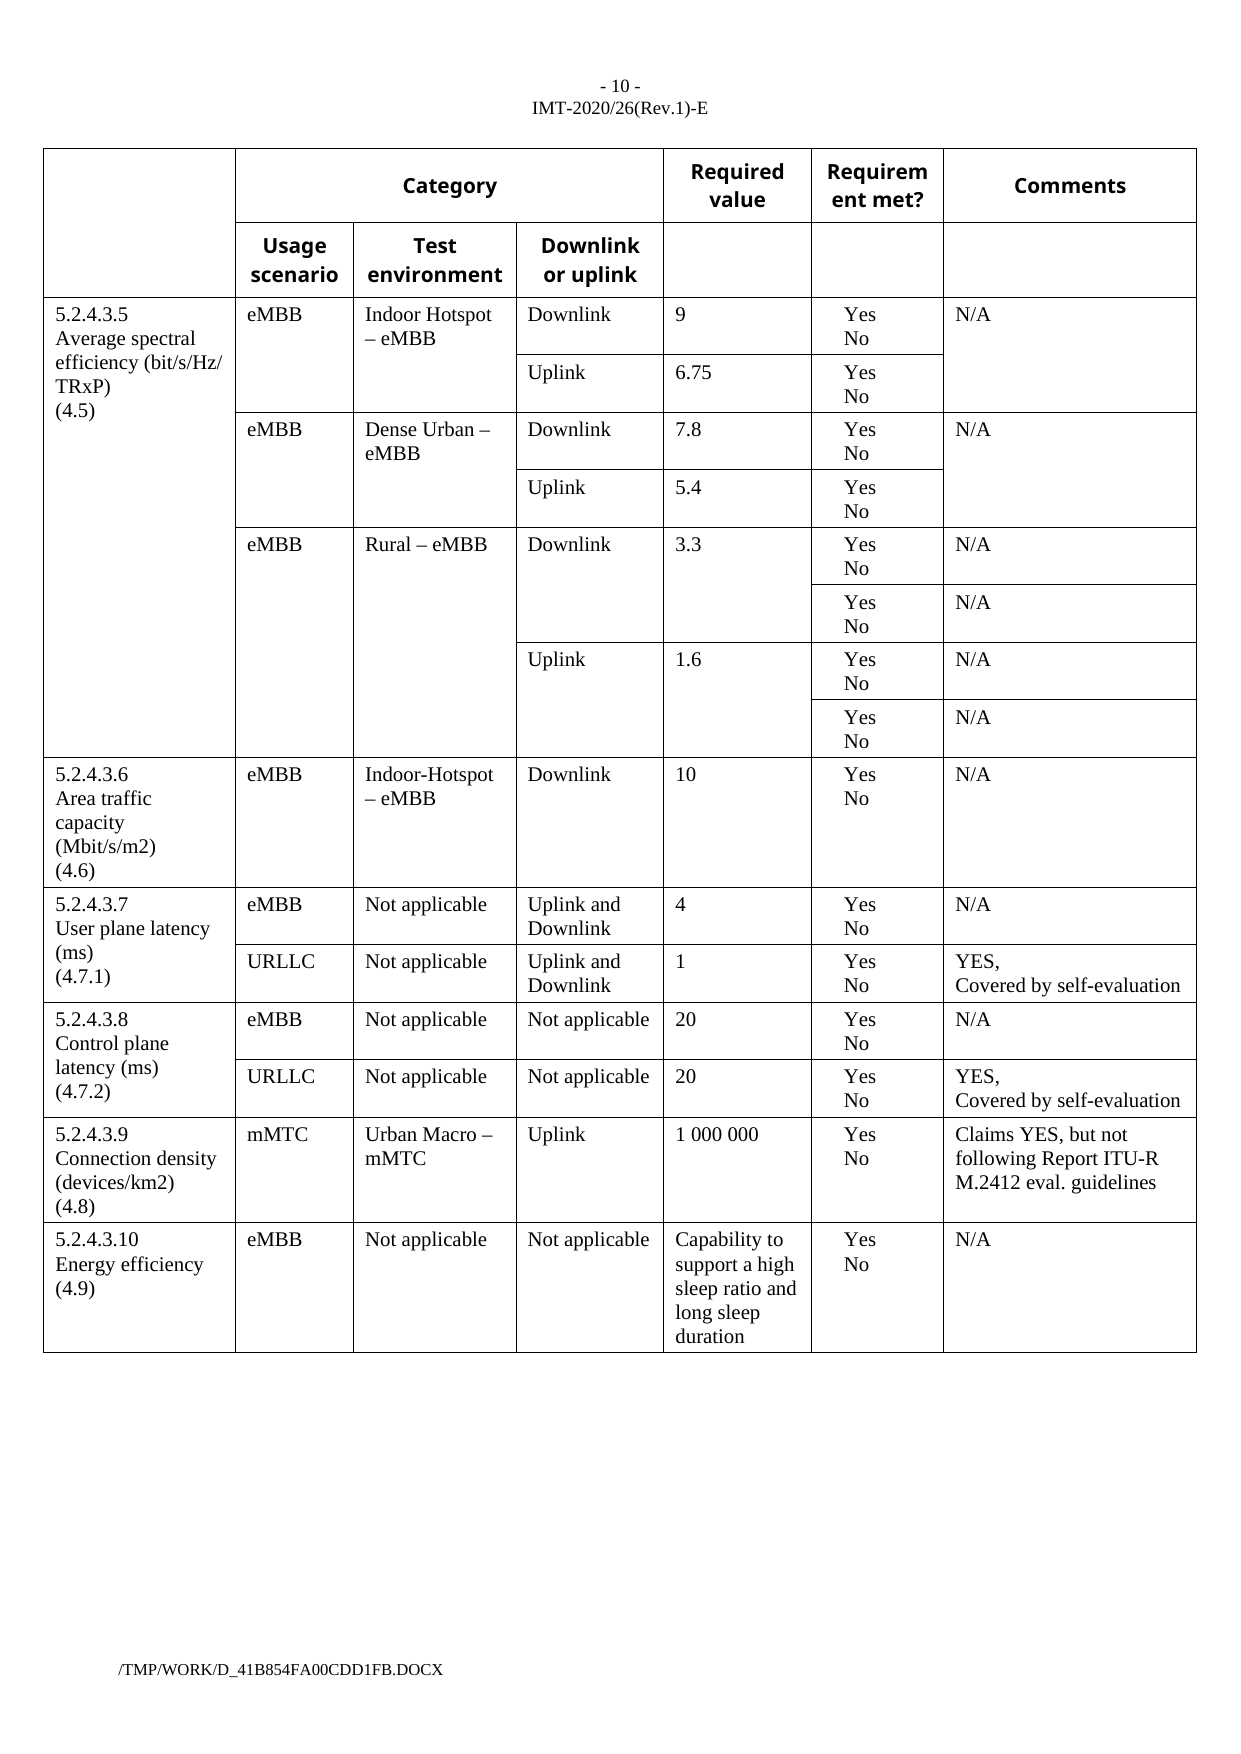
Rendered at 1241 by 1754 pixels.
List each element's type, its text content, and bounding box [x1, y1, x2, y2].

table_cell Not applicable [354, 1003, 516, 1059]
table_cell  Yes  No [812, 585, 943, 642]
table_cell N/A [944, 888, 1196, 944]
table_cell 5.2.4.3.10 Energy efficiency (4.9) [44, 1223, 235, 1352]
table_cell  Yes  No [812, 1118, 943, 1222]
table_cell Uplink [517, 643, 663, 757]
table_cell 1 [664, 945, 811, 1002]
table_cell Indoor-Hotspot – eMBB [354, 758, 516, 887]
table_cell 6.75 [664, 355, 811, 412]
table_cell [664, 223, 811, 297]
table_cell 5.2.4.3.9 Connection density (devices/km2) (4.8) [44, 1118, 235, 1222]
table_cell eMBB [236, 1223, 353, 1352]
table_cell 20 [664, 1003, 811, 1059]
table_cell YES, Covered by self-evaluation [944, 1060, 1196, 1117]
table_cell Uplink [517, 1118, 663, 1222]
table_cell  Yes  No [812, 643, 943, 699]
table_cell Rural – eMBB [354, 528, 516, 757]
table_header Requirement met? [812, 149, 943, 222]
table_cell Not applicable [354, 1060, 516, 1117]
table_cell Indoor Hotspot – eMBB [354, 298, 516, 412]
table_cell Test environment [354, 223, 516, 297]
table_cell Uplink and Downlink [517, 888, 663, 944]
table_cell  Yes  No [812, 298, 943, 354]
table_cell Not applicable [354, 945, 516, 1002]
table_cell Downlink [517, 528, 663, 642]
table_cell  Yes  No [812, 888, 943, 944]
table_cell eMBB [236, 298, 353, 412]
table_cell Capability to support a high sleep ratio and long sleep duration [664, 1223, 811, 1352]
table_cell N/A [944, 643, 1196, 699]
table_cell Downlink [517, 413, 663, 469]
table_cell  Yes  No [812, 528, 943, 584]
table_cell URLLC [236, 1060, 353, 1117]
table_cell Not applicable [517, 1223, 663, 1352]
table_cell  Yes  No [812, 470, 943, 527]
table_cell Downlink or uplink [517, 223, 663, 297]
table_cell  Yes  No [812, 700, 943, 757]
table_cell Not applicable [354, 1223, 516, 1352]
table_cell Uplink [517, 470, 663, 527]
table_header Comments [944, 149, 1196, 222]
table_cell N/A [944, 700, 1196, 757]
table_cell Usage scenario [236, 223, 353, 297]
table_cell  Yes  No [812, 1223, 943, 1352]
table_cell N/A [944, 1003, 1196, 1059]
table_cell Not applicable [354, 888, 516, 944]
table_header Required value [664, 149, 811, 222]
table_cell URLLC [236, 945, 353, 1002]
table_cell  Yes  No [812, 945, 943, 1002]
table_cell  Yes  No [812, 413, 943, 469]
table_cell N/A [944, 1223, 1196, 1352]
table_cell Dense Urban – eMBB [354, 413, 516, 527]
table_cell Downlink [517, 298, 663, 354]
table_header [44, 149, 235, 297]
table_cell Not applicable [517, 1060, 663, 1117]
table_cell  Yes  No [812, 1003, 943, 1059]
table_cell eMBB [236, 413, 353, 527]
table_cell 4 [664, 888, 811, 944]
table_cell eMBB [236, 888, 353, 944]
table_cell eMBB [236, 1003, 353, 1059]
table_cell Urban Macro – mMTC [354, 1118, 516, 1222]
table_cell 5.2.4.3.5 Average spectral efficiency (bit/s/Hz/ TRxP) (4.5) [44, 298, 235, 757]
table_header Category [236, 149, 663, 222]
table_cell 1.6 [664, 643, 811, 757]
table_cell 1 000 000 [664, 1118, 811, 1222]
table_cell N/A [944, 528, 1196, 584]
table_cell 7.8 [664, 413, 811, 469]
table_cell Not applicable [517, 1003, 663, 1059]
table_cell eMBB [236, 758, 353, 887]
table_cell Uplink and Downlink [517, 945, 663, 1002]
table_cell 5.4 [664, 470, 811, 527]
table_cell N/A [944, 413, 1196, 527]
table_cell N/A [944, 298, 1196, 412]
table_cell mMTC [236, 1118, 353, 1222]
table_cell Uplink [517, 355, 663, 412]
table_cell YES, Covered by self-evaluation [944, 945, 1196, 1002]
table_cell  Yes  No [812, 355, 943, 412]
table_cell eMBB [236, 528, 353, 757]
table_cell 10 [664, 758, 811, 887]
table_cell 3.3 [664, 528, 811, 642]
table_cell  Yes  No [812, 758, 943, 887]
table_cell  Yes  No [812, 1060, 943, 1117]
table_cell 9 [664, 298, 811, 354]
table_cell N/A [944, 758, 1196, 887]
table_cell 20 [664, 1060, 811, 1117]
table_cell [944, 223, 1196, 297]
table_cell Claims YES, but not following Report ITU-R M.2412 eval. guidelines [944, 1118, 1196, 1222]
table_cell Downlink [517, 758, 663, 887]
table_cell 5.2.4.3.7 User plane latency (ms) (4.7.1) [44, 888, 235, 1002]
table_cell 5.2.4.3.6 Area traffic capacity (Mbit/s/m2) (4.6) [44, 758, 235, 887]
table_cell 5.2.4.3.8 Control plane latency (ms) (4.7.2) [44, 1003, 235, 1117]
table_cell N/A [944, 585, 1196, 642]
table_cell [812, 223, 943, 297]
